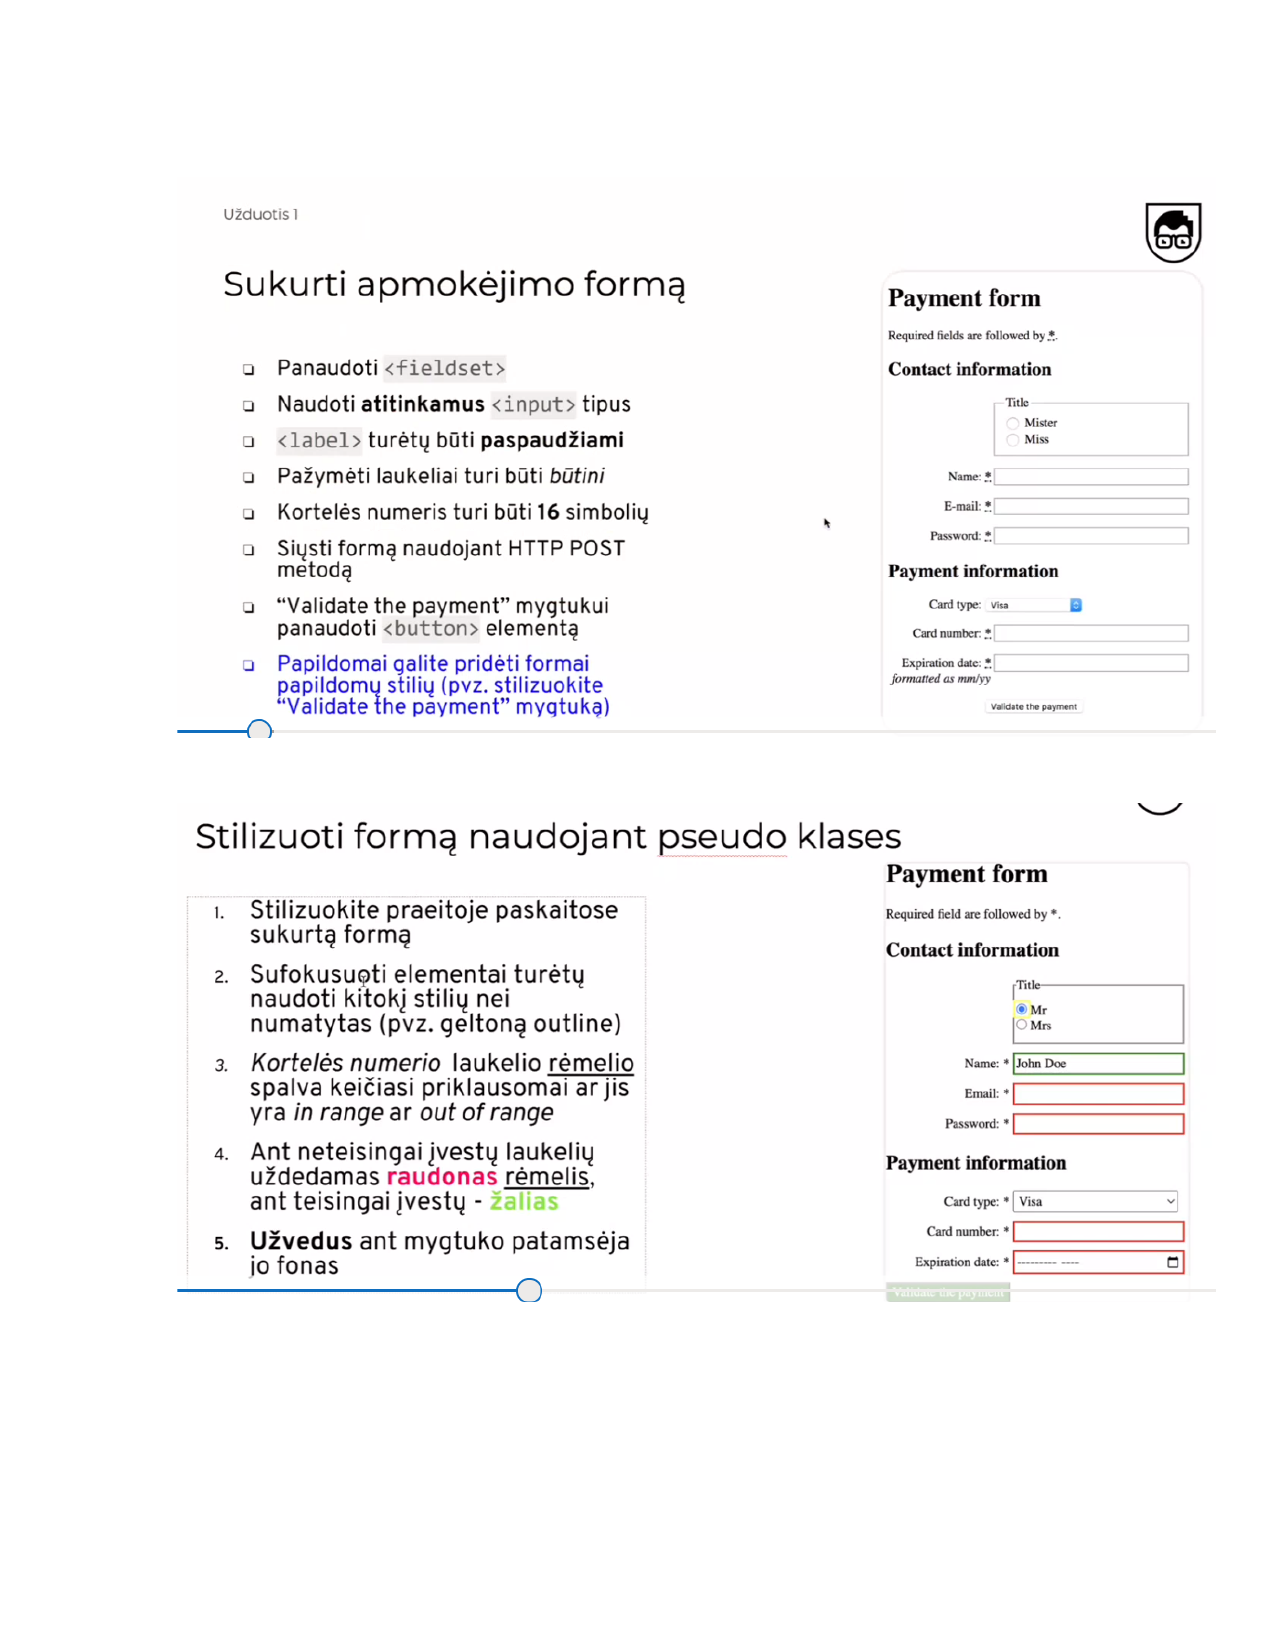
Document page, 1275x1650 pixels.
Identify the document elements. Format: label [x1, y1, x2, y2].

picture [177, 177, 1216, 738]
picture [177, 803, 1216, 1302]
